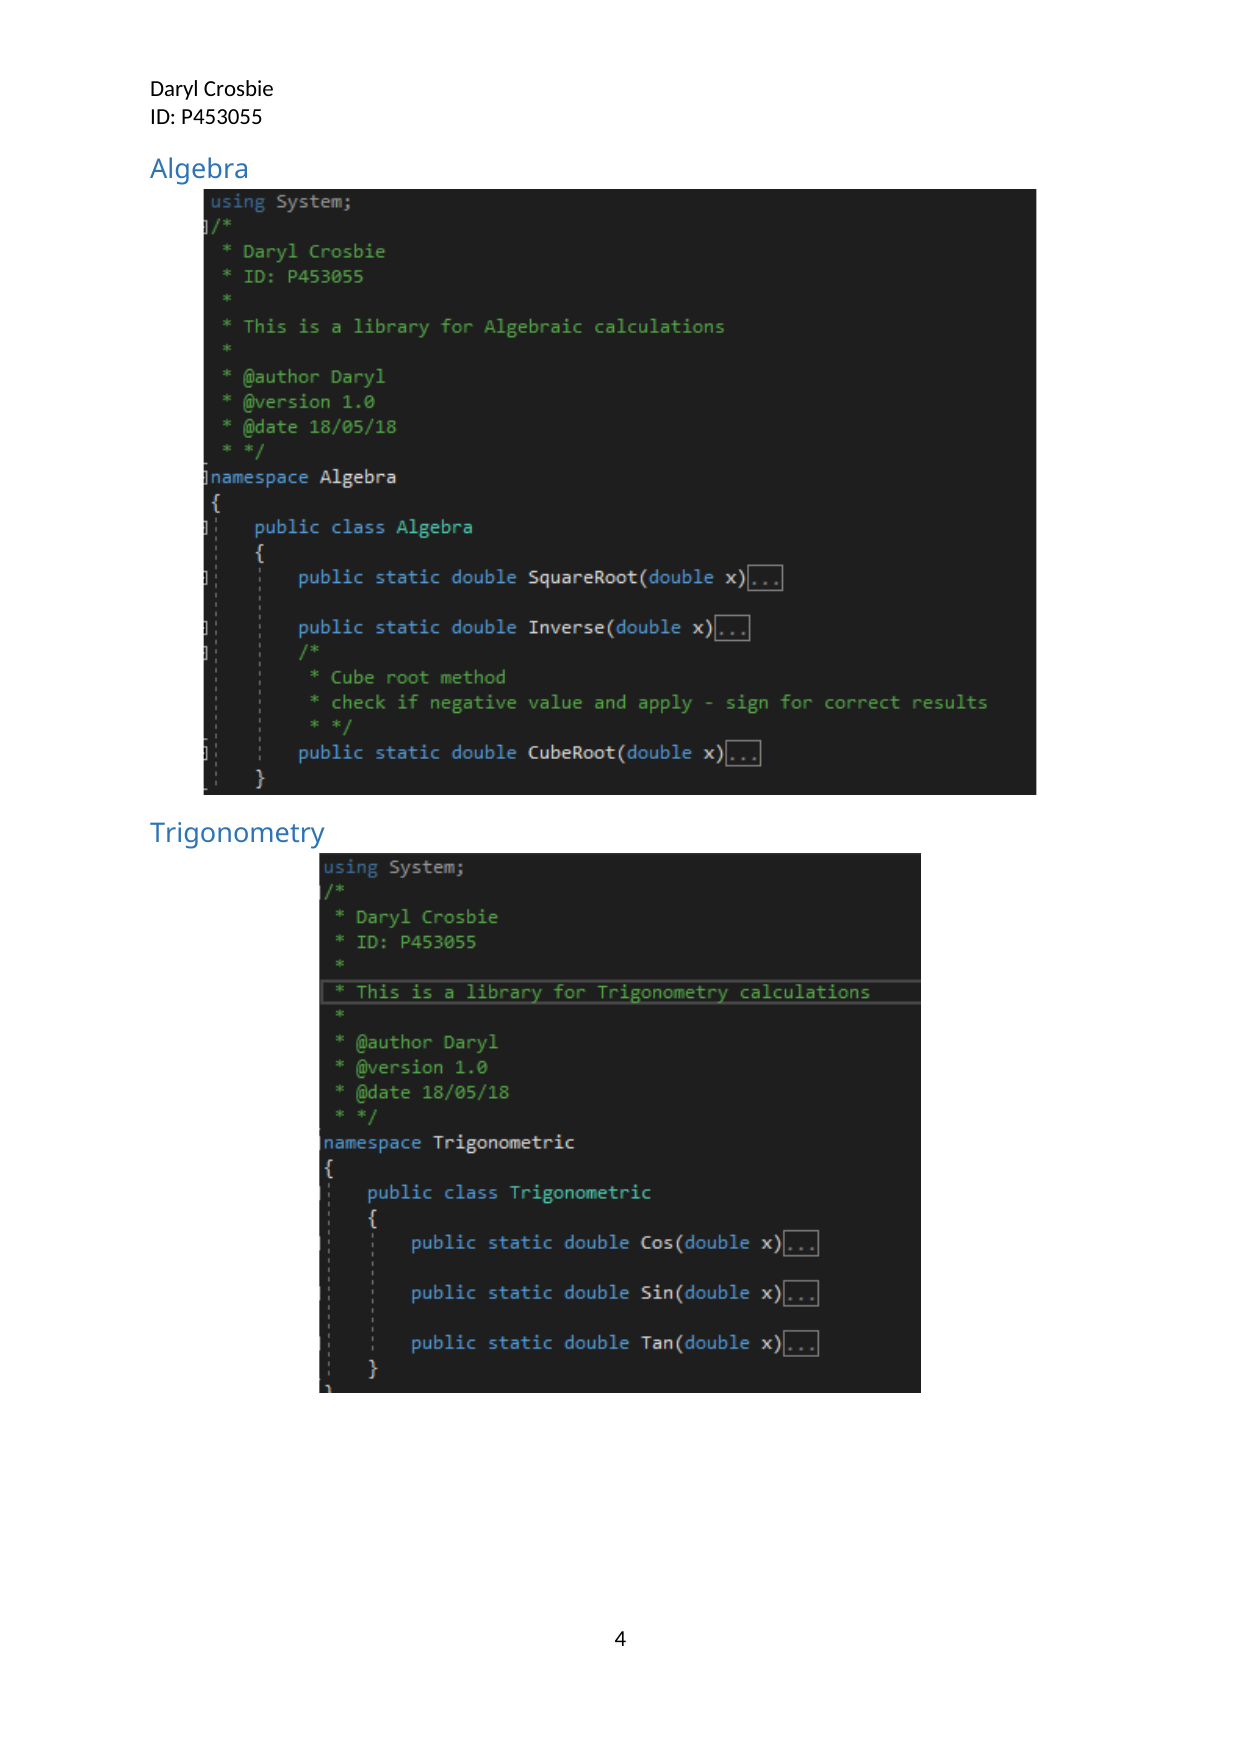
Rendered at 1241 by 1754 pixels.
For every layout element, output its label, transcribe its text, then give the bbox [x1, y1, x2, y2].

subtitle Trigonometry [150, 813, 1090, 850]
picture [319, 853, 921, 1393]
picture [203, 189, 1037, 795]
subtitle Algebra [150, 150, 1090, 187]
